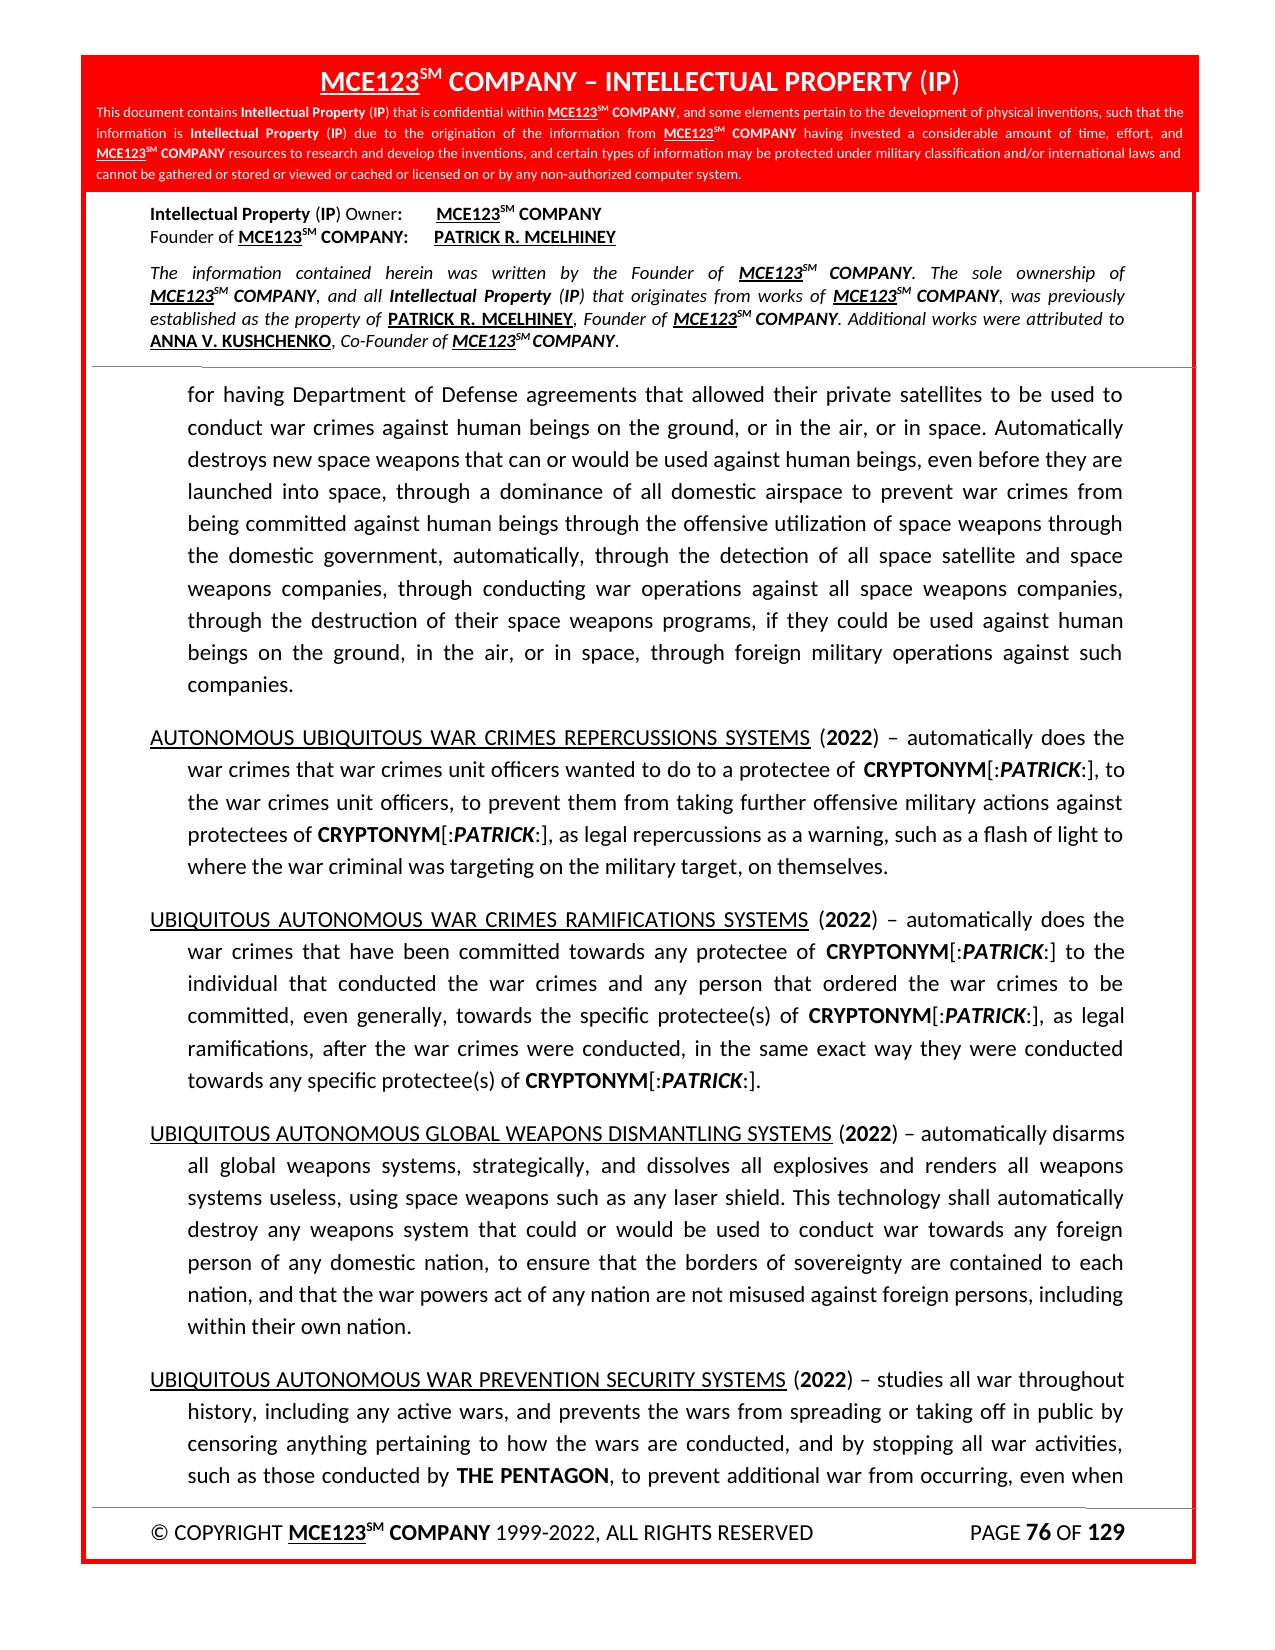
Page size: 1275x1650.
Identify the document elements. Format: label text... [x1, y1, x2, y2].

text UBIQUITOUS AUTONOMOUS GLOBAL WEAPONS DISMANTLING SYSTEMS (2022) – automatically disarms all global weapons systems, strategically, and dissolves all explosives and renders all weapons systems useless, using space weapons such as any laser shield. This technology shall automatically destroy any weapons system that could or would be used to conduct war towards any foreign person of any domestic nation, to ensure that the borders of sovereignty are contained to each nation, and that the war powers act of any nation are not misused against foreign persons, including within their own nation. [150, 1119, 1125, 1340]
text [150, 381, 1125, 698]
text UBIQUITOUS AUTONOMOUS WAR CRIMES RAMIFICATIONS SYSTEMS (2022) – automatically does the war crimes that have been committed towards any protectee of CRYPTONYM[:PATRICK:] to the individual that conducted the war crimes and any person that ordered the war crimes to be committed, even generally, towards the specific protectee(s) of CRYPTONYM[:PATRICK:], as legal ramifications, after the war crimes were conducted, in the same exact way they were conducted towards any specific protectee(s) of CRYPTONYM[:PATRICK:]. [150, 905, 1125, 1094]
text AUTONOMOUS UBIQUITOUS WAR CRIMES REPERCUSSIONS SYSTEMS (2022) – automatically does the war crimes that war crimes unit officers wanted to do to a protectee of CRYPTONYM[:PATRICK:], to the war crimes unit officers, to prevent them from taking further offensive military actions against protectees of CRYPTONYM[:PATRICK:], as legal repercussions as a warning, such as a flash of light to where the war criminal was targeting on the military target, on themselves. [150, 723, 1125, 880]
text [150, 1365, 1125, 1490]
